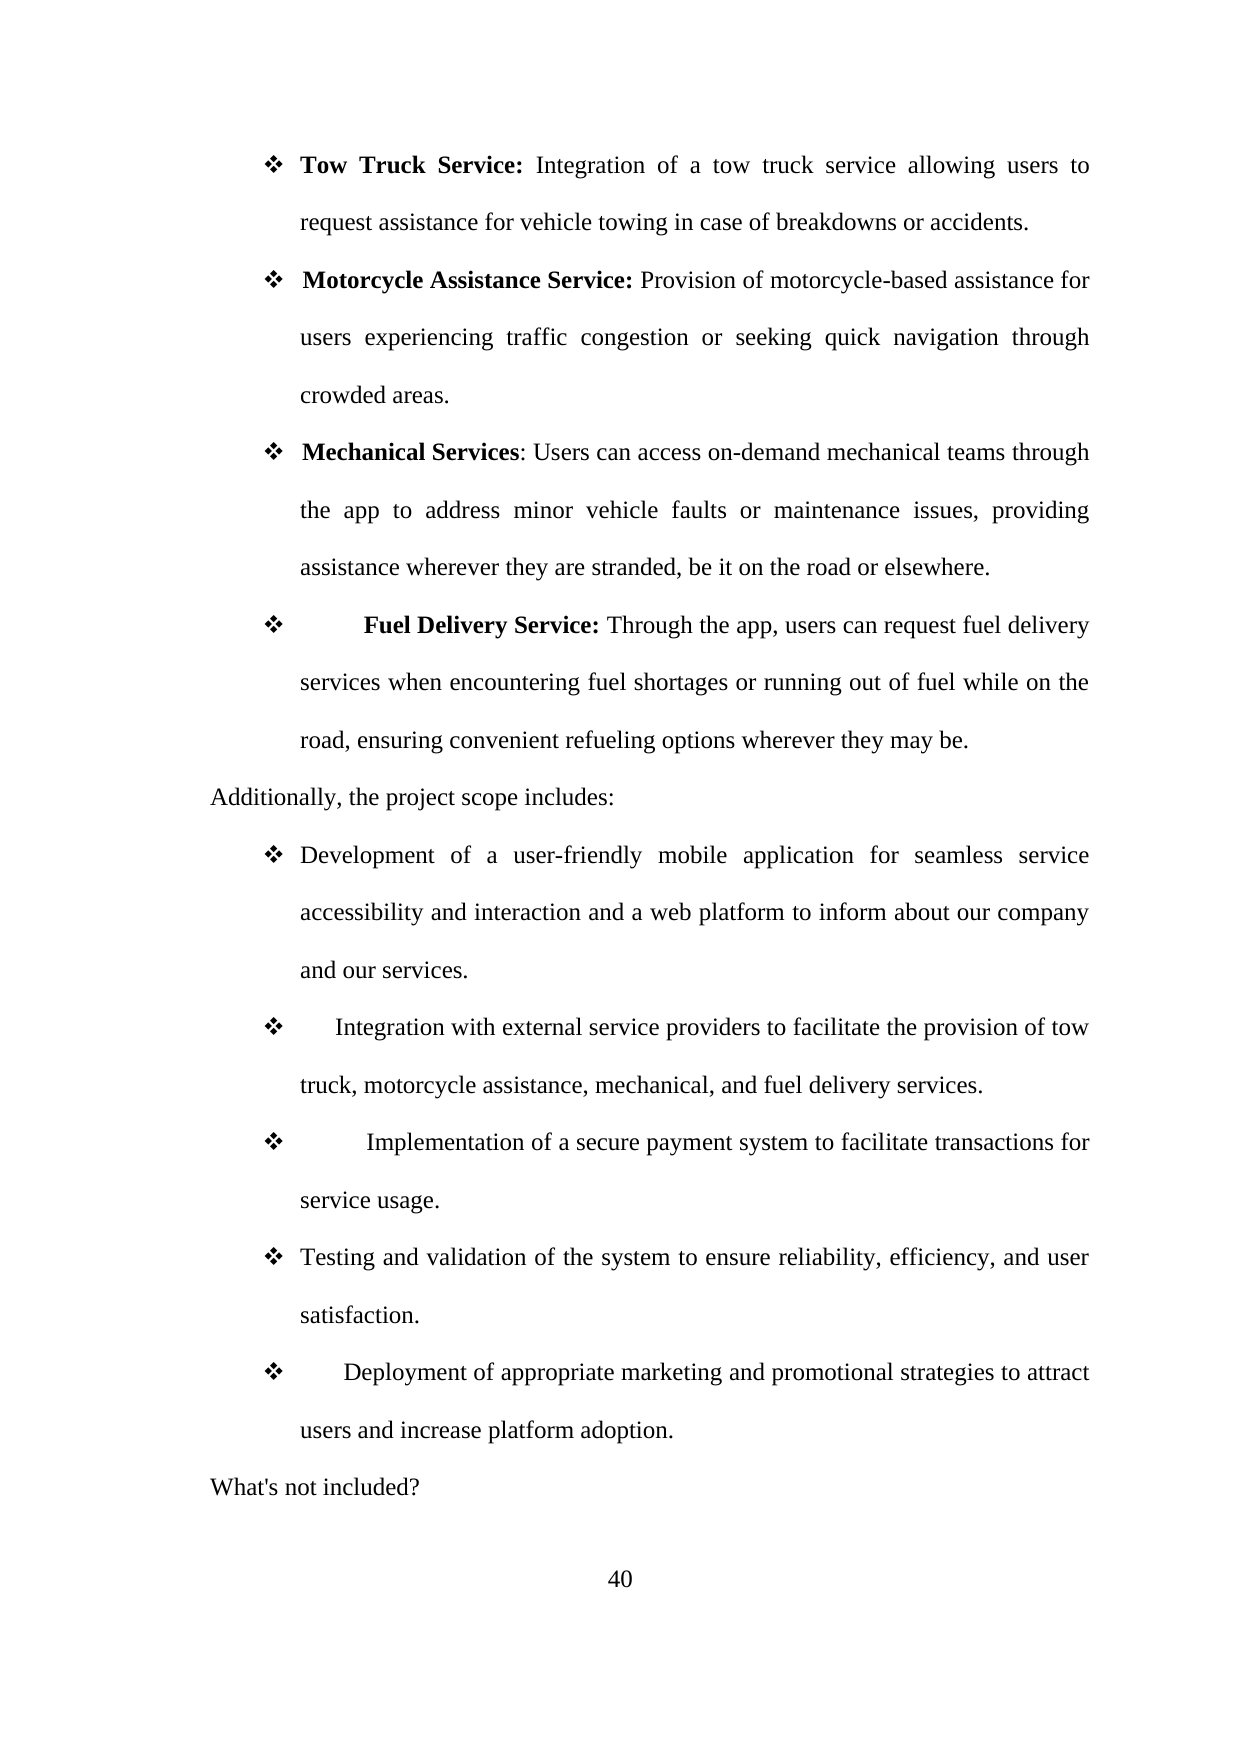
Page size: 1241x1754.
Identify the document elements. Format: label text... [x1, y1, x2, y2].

list Implementation of a secure payment system to facilitate transactions for service usage. [262, 1127, 1090, 1214]
text What's not included? [150, 1472, 1090, 1501]
list Motorcycle Assistance Service: Provision of motorcycle-based assistance for users experiencing traffic congestion or seeking quick navigation through crowded areas. [262, 265, 1090, 409]
list Testing and validation of the system to ensure reliability, efficiency, and user satisfaction. [262, 1242, 1090, 1329]
text Additionally, the project scope includes: [150, 782, 1090, 811]
list Tow Truck Service: Integration of a tow truck service allowing users to request assistance for vehicle towing in case of breakdowns or accidents. [262, 150, 1090, 236]
list Deployment of appropriate marketing and promotional strategies to attract users and increase platform adoption. [262, 1357, 1090, 1444]
list Development of a user-friendly mobile application for seamless service accessibility and interaction and a web platform to inform about our company and our services. [262, 840, 1090, 984]
list Integration with external service providers to facilitate the provision of tow truck, motorcycle assistance, mechanical, and fuel delivery services. [262, 1012, 1090, 1099]
list Fuel Delivery Service: Through the app, users can request fuel delivery services when encountering fuel shortages or running out of fuel while on the road, ensuring convenient refueling options wherever they may be. [262, 610, 1090, 754]
list Mechanical Services: Users can access on-demand mechanical teams through the app to address minor vehicle faults or maintenance issues, providing assistance wherever they are stranded, be it on the road or elsewhere. [262, 437, 1090, 581]
